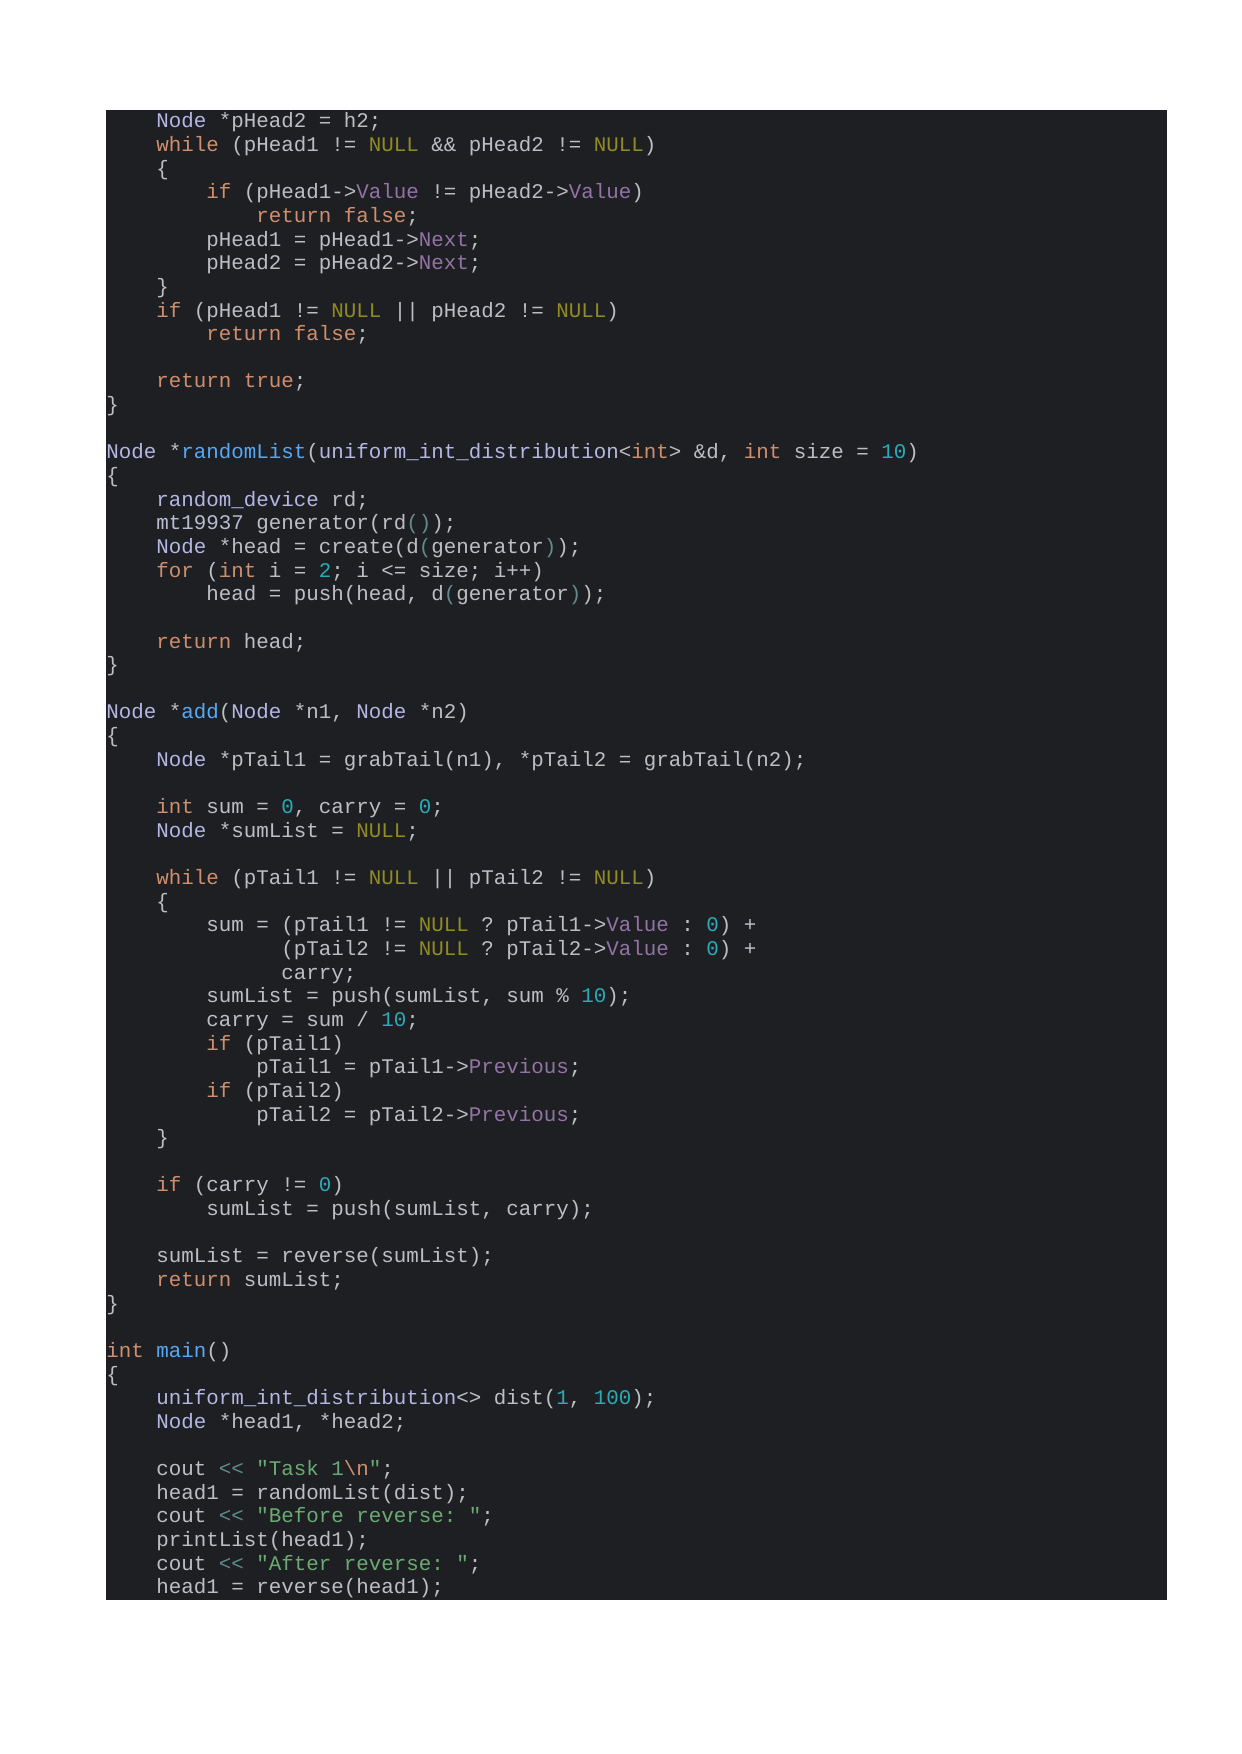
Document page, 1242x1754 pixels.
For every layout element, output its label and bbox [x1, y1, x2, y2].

text [106, 110, 1167, 1600]
